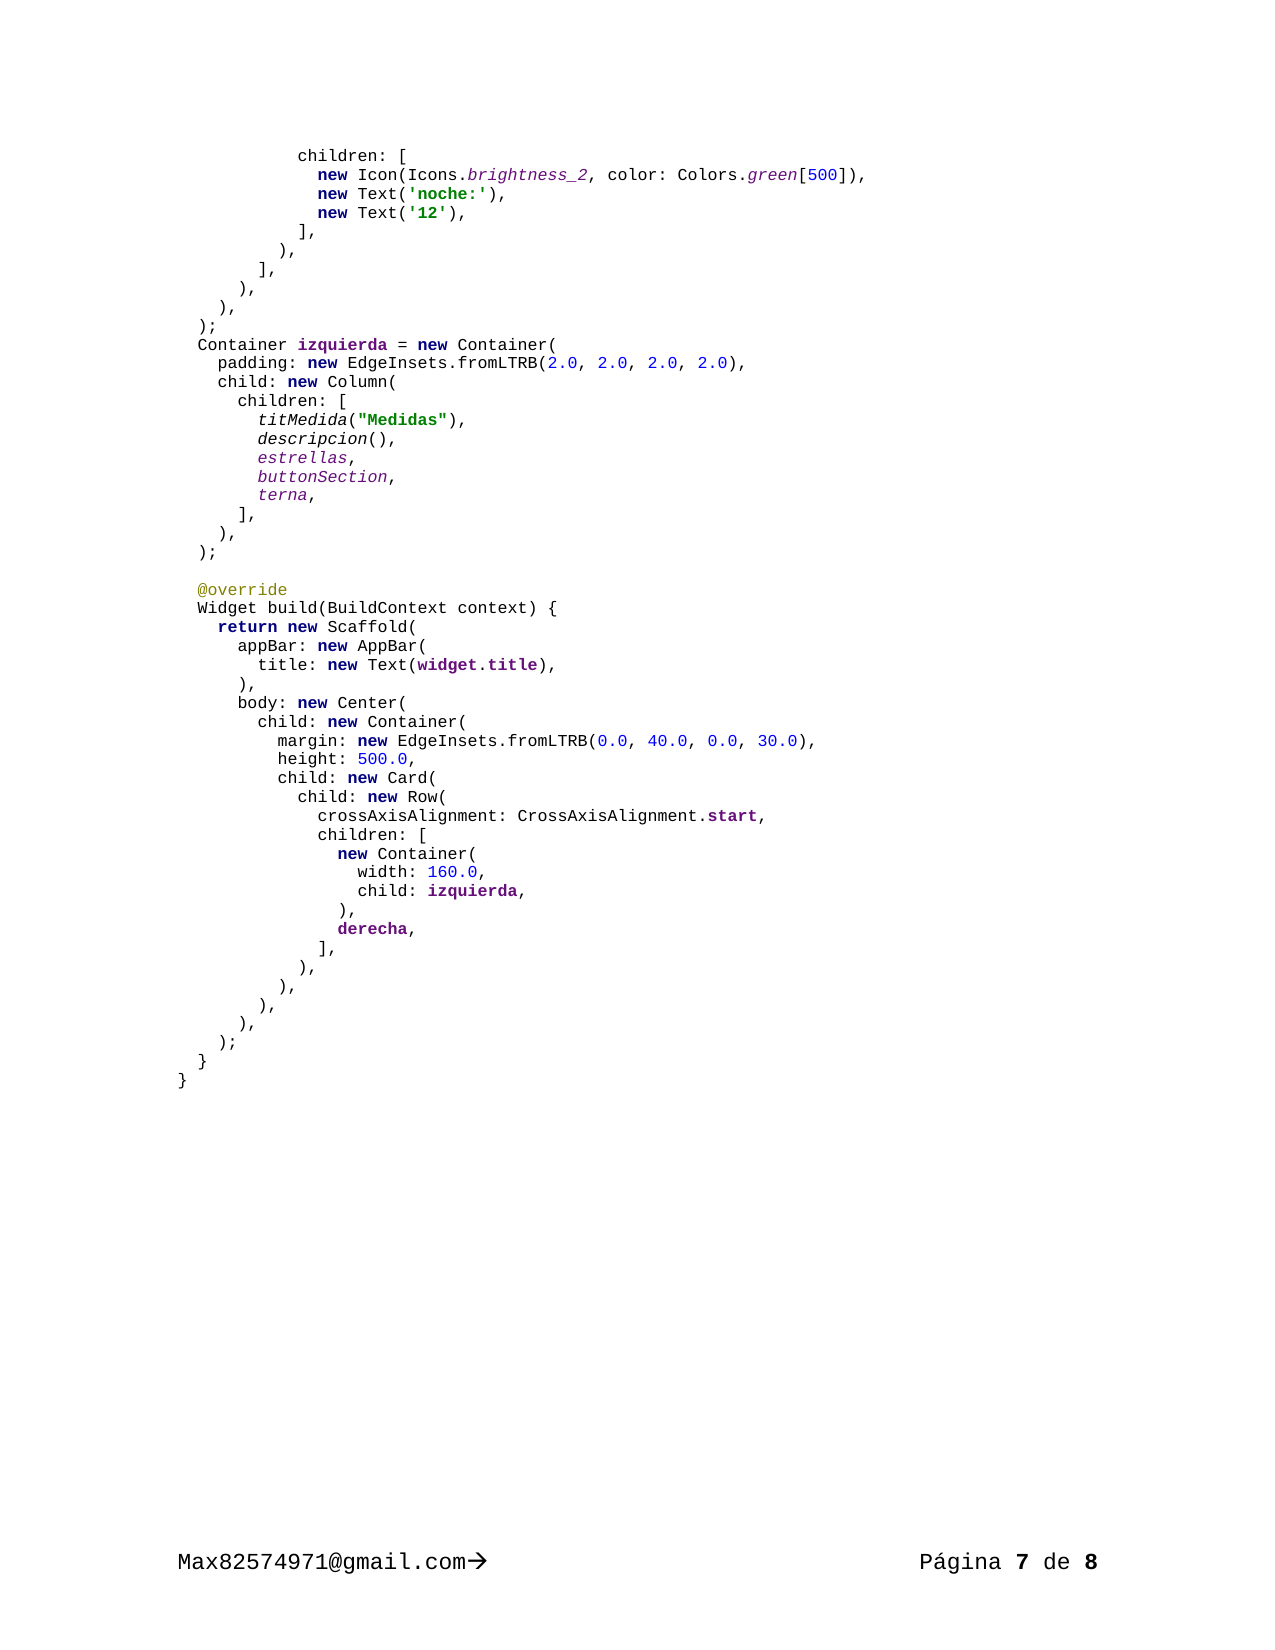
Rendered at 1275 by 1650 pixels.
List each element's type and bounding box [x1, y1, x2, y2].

text [177, 148, 1098, 1090]
